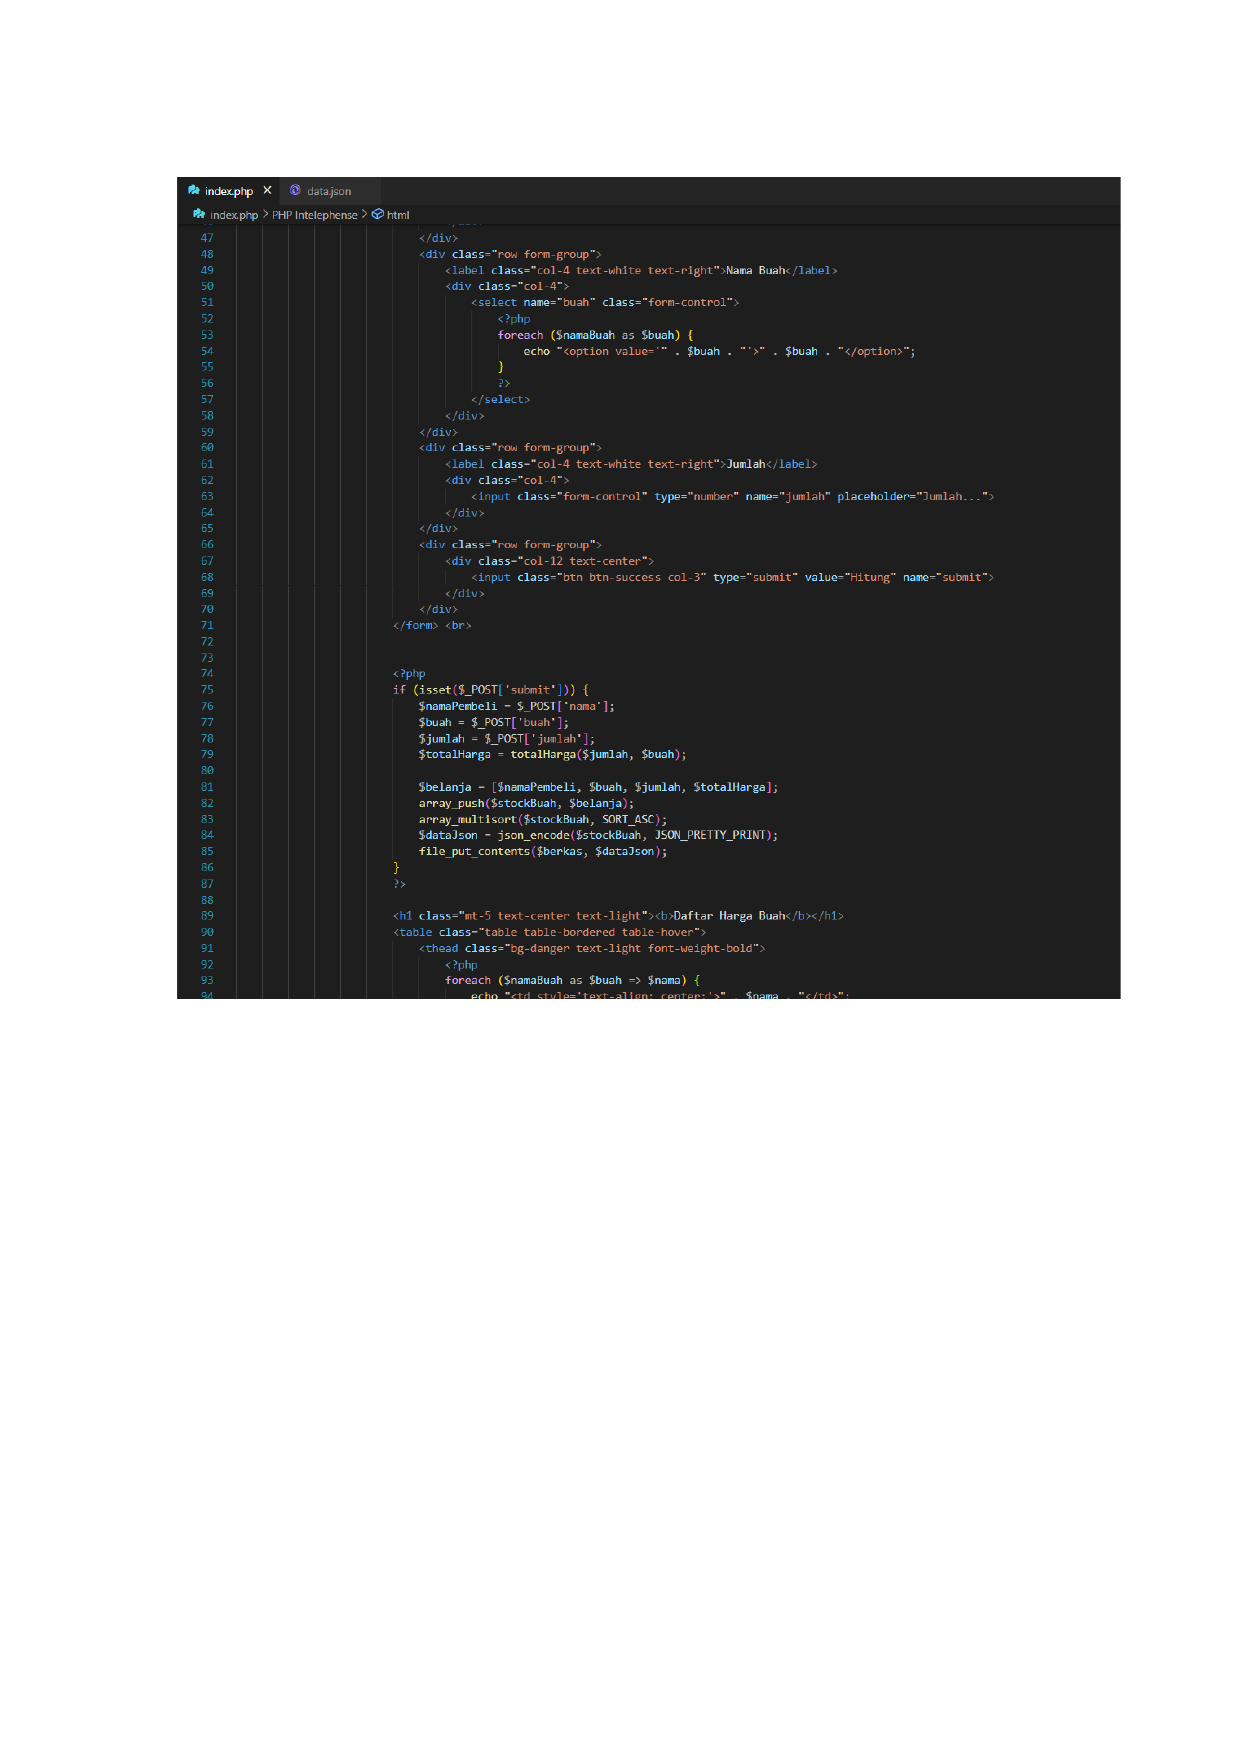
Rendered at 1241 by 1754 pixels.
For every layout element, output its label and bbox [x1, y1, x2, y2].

picture [177, 177, 1121, 999]
